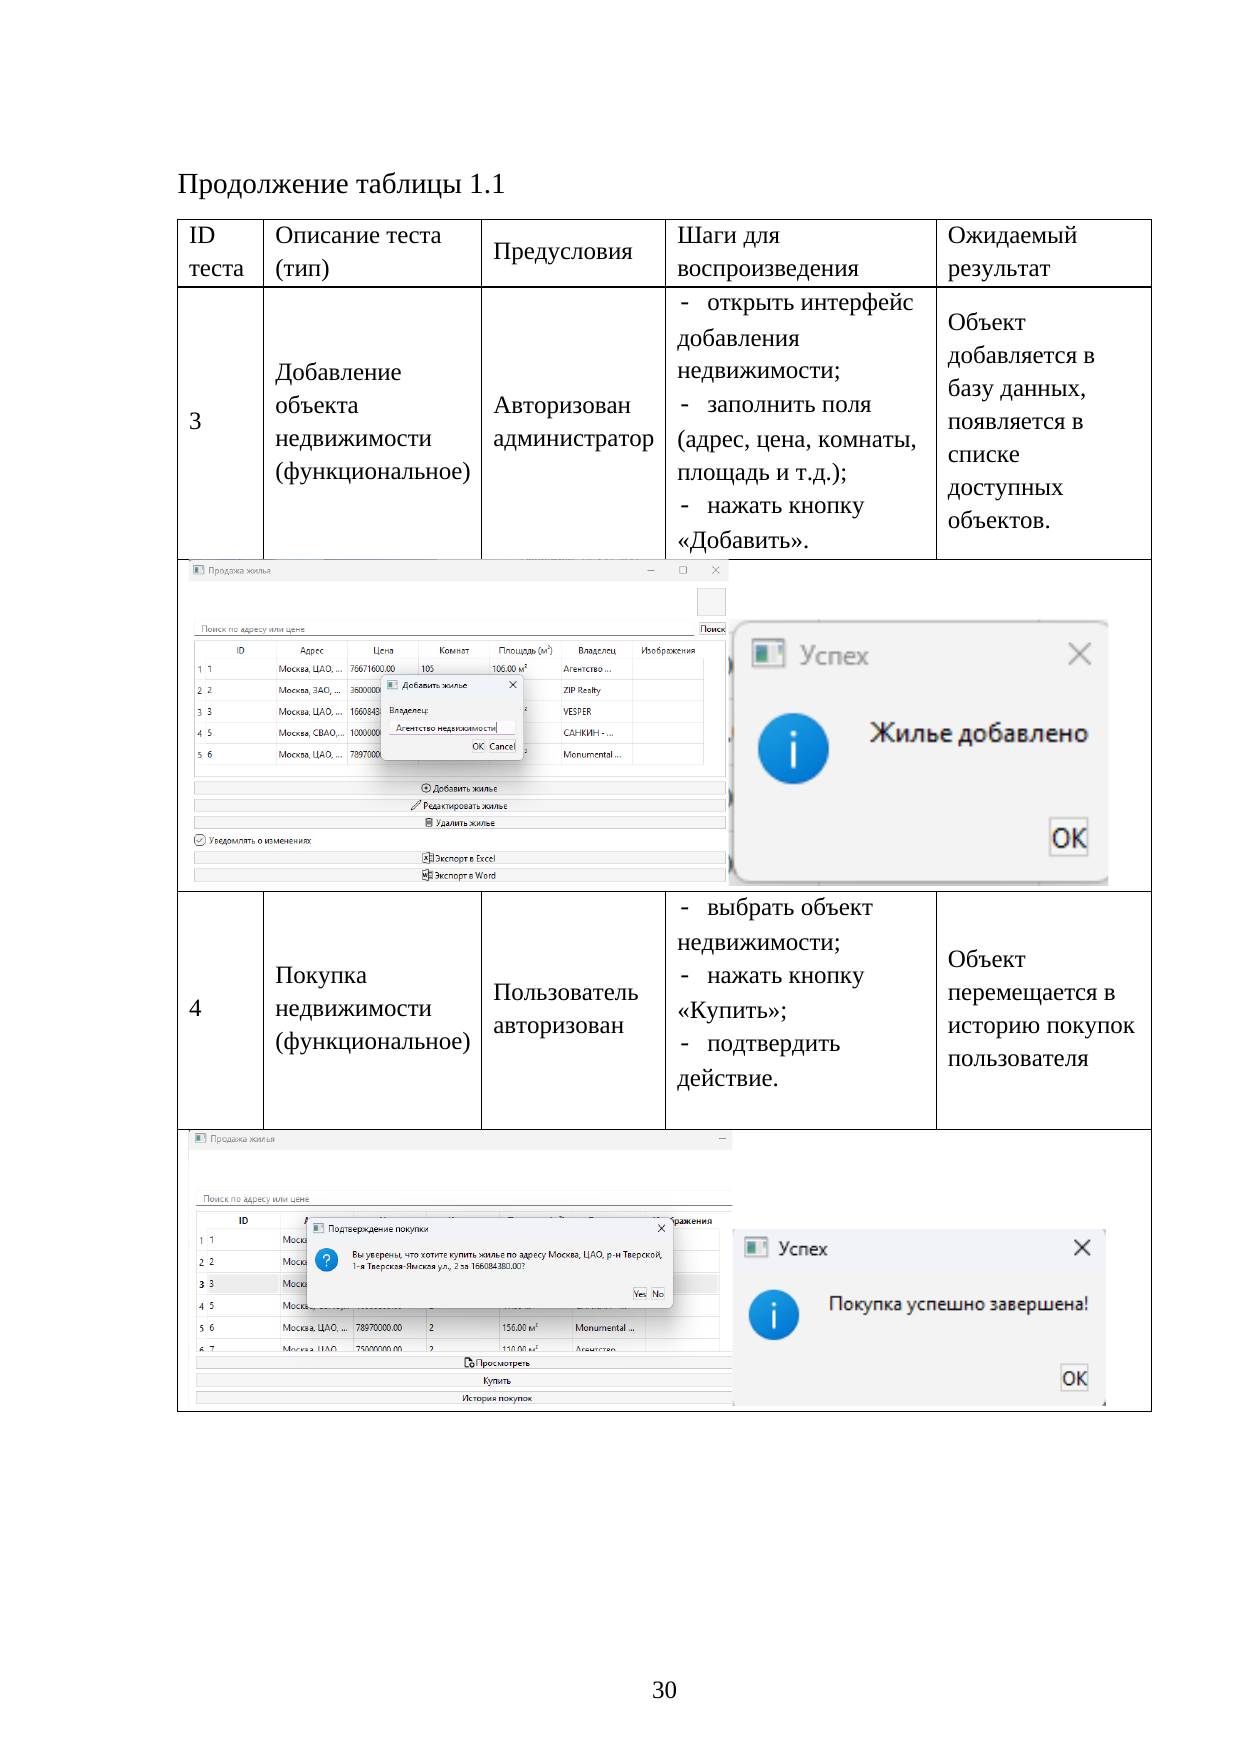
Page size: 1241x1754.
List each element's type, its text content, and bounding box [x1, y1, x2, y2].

table_cell 4 [178, 892, 263, 1129]
table_cell Авторизован администратор [482, 288, 665, 559]
table_header Предусловия [482, 220, 665, 286]
table_cell Объект перемещается в историю покупок пользователя [937, 892, 1151, 1129]
table_cell Пользователь авторизован [482, 892, 665, 1129]
table_header Ожидаемый результат [937, 220, 1151, 286]
table_header ID теста [178, 220, 263, 286]
table_header Описание теста (тип) [264, 220, 481, 286]
table_cell Объект добавляется в базу данных, появляется в списке доступных объектов. [937, 288, 1151, 559]
picture [188, 559, 1109, 886]
table_cell 3 [178, 288, 263, 559]
table_cell [178, 1130, 1151, 1411]
table_header Шаги для воспроизведения [666, 220, 936, 286]
table_cell выбрать объект недвижимости; нажать кнопку «Купить»; подтвердить действие. [666, 892, 936, 1129]
table_cell Покупка недвижимости (функциональное) [264, 892, 481, 1129]
picture [188, 1130, 1106, 1406]
table_cell Добавление объекта недвижимости (функциональное) [264, 288, 481, 559]
text Продолжение таблицы 1.1 [177, 166, 1152, 199]
table_cell открыть интерфейс добавления недвижимости; заполнить поля (адрес, цена, комнаты, площадь и т.д.); нажать кнопку «Добавить». [666, 288, 936, 559]
table_cell [178, 560, 1151, 891]
